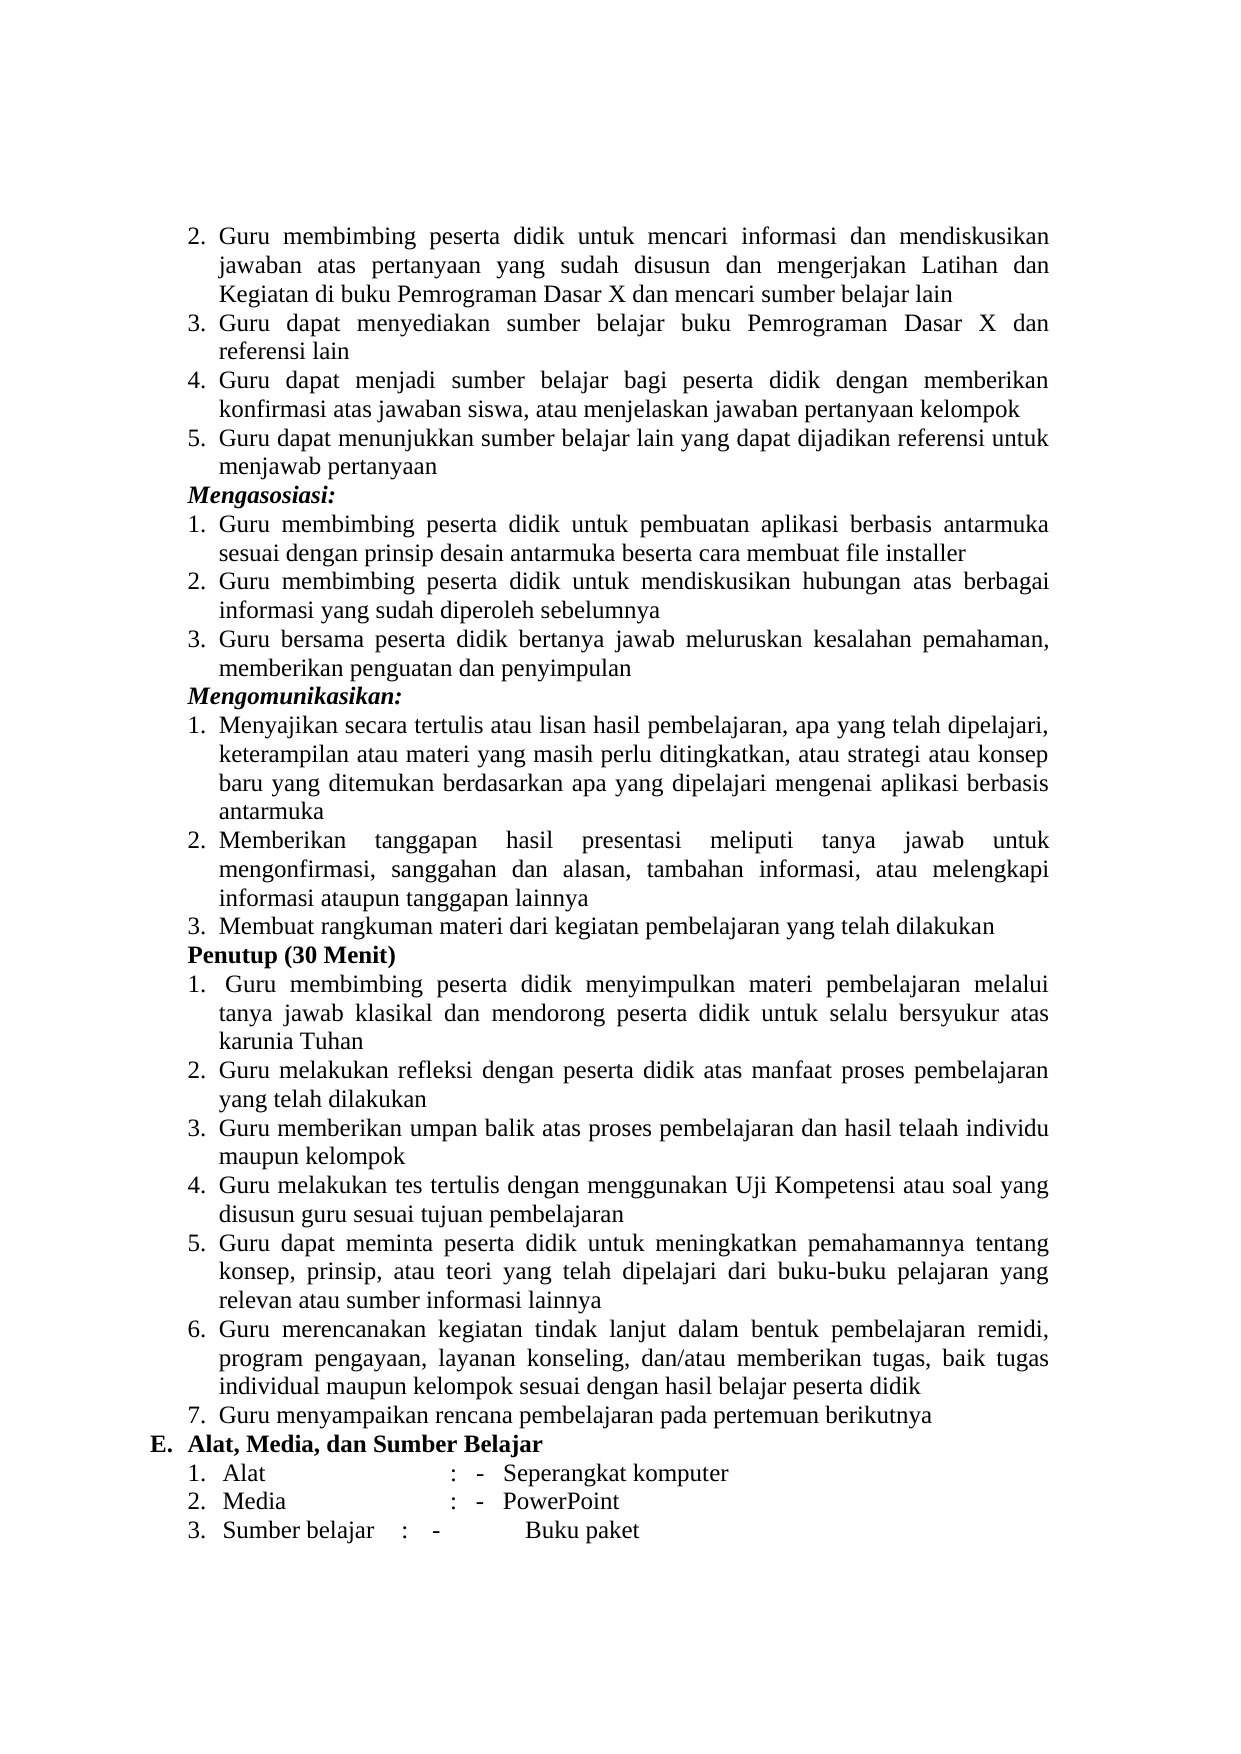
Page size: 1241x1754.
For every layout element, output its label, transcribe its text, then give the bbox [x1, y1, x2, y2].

text 7. Guru menyampaikan rencana pembelajaran pada pertemuan berikutnya [187, 1400, 1050, 1429]
text 4. Guru dapat menjadi sumber belajar bagi peserta didik dengan memberikan konfirmasi atas jawaban siswa, atau menjelaskan jawaban pertanyaan kelompok [187, 365, 1050, 423]
text 5. Guru dapat meminta peserta didik untuk meningkatkan pemahamannya tentang konsep, prinsip, atau teori yang telah dipelajari dari buku-buku pelajaran yang relevan atau sumber informasi lainnya [187, 1228, 1050, 1314]
text 3. Guru memberikan umpan balik atas proses pembelajaran dan hasil telaah individu maupun kelompok [187, 1113, 1050, 1170]
text 3. Membuat rangkuman materi dari kegiatan pembelajaran yang telah dilakukan [187, 911, 1050, 940]
text 2. Guru membimbing peserta didik untuk mencari informasi dan mendiskusikan jawaban atas pertanyaan yang sudah disusun dan mengerjakan Latihan dan Kegiatan di buku Pemrograman Dasar X dan mencari sumber belajar lain [187, 221, 1050, 308]
text 2. Media : - PowerPoint [187, 1486, 1050, 1515]
text 1. Guru membimbing peserta didik menyimpulkan materi pembelajaran melalui tanya jawab klasikal dan mendorong peserta didik untuk selalu bersyukur atas karunia Tuhan [187, 969, 1050, 1055]
text 3. Guru bersama peserta didik bertanya jawab meluruskan kesalahan pemahaman, memberikan penguatan dan penyimpulan [187, 624, 1050, 681]
text 6. Guru merencanakan kegiatan tindak lanjut dalam bentuk pembelajaran remidi, program pengayaan, layanan konseling, dan/atau memberikan tugas, baik tugas individual maupun kelompok sesuai dengan hasil belajar peserta didik [187, 1314, 1050, 1400]
text Penutup (30 Menit) [187, 940, 1050, 969]
text 1. Menyajikan secara tertulis atau lisan hasil pembelajaran, apa yang telah dipelajari, keterampilan atau materi yang masih perlu ditingkatkan, atau strategi atau konsep baru yang ditemukan berdasarkan apa yang dipelajari mengenai aplikasi berbasis antarmuka [187, 710, 1050, 825]
text 4. Guru melakukan tes tertulis dengan menggunakan Uji Kompetensi atau soal yang disusun guru sesuai tujuan pembelajaran [187, 1170, 1050, 1228]
text Mengomunikasikan: [187, 681, 1050, 710]
text 2. Memberikan tanggapan hasil presentasi meliputi tanya jawab untuk mengonfirmasi, sanggahan dan alasan, tambahan informasi, atau melengkapi informasi ataupun tanggapan lainnya [187, 825, 1050, 911]
text 3. Guru dapat menyediakan sumber belajar buku Pemrograman Dasar X dan referensi lain [187, 308, 1050, 365]
text 2. Guru membimbing peserta didik untuk mendiskusikan hubungan atas berbagai informasi yang sudah diperoleh sebelumnya [187, 566, 1050, 624]
text 2. Guru melakukan refleksi dengan peserta didik atas manfaat proses pembelajaran yang telah dilakukan [187, 1055, 1050, 1113]
text Mengasosiasi: [187, 480, 1050, 509]
text 1. Guru membimbing peserta didik untuk pembuatan aplikasi berbasis antarmuka sesuai dengan prinsip desain antarmuka beserta cara membuat file installer [187, 509, 1050, 566]
text 3. Sumber belajar : - Buku paket [187, 1515, 1050, 1544]
subtitle E. Alat, Media, dan Sumber Belajar [150, 1429, 1050, 1458]
text 5. Guru dapat menunjukkan sumber belajar lain yang dapat dijadikan referensi untuk menjawab pertanyaan [187, 423, 1050, 480]
text 1. Alat : - Seperangkat komputer [187, 1458, 1050, 1486]
